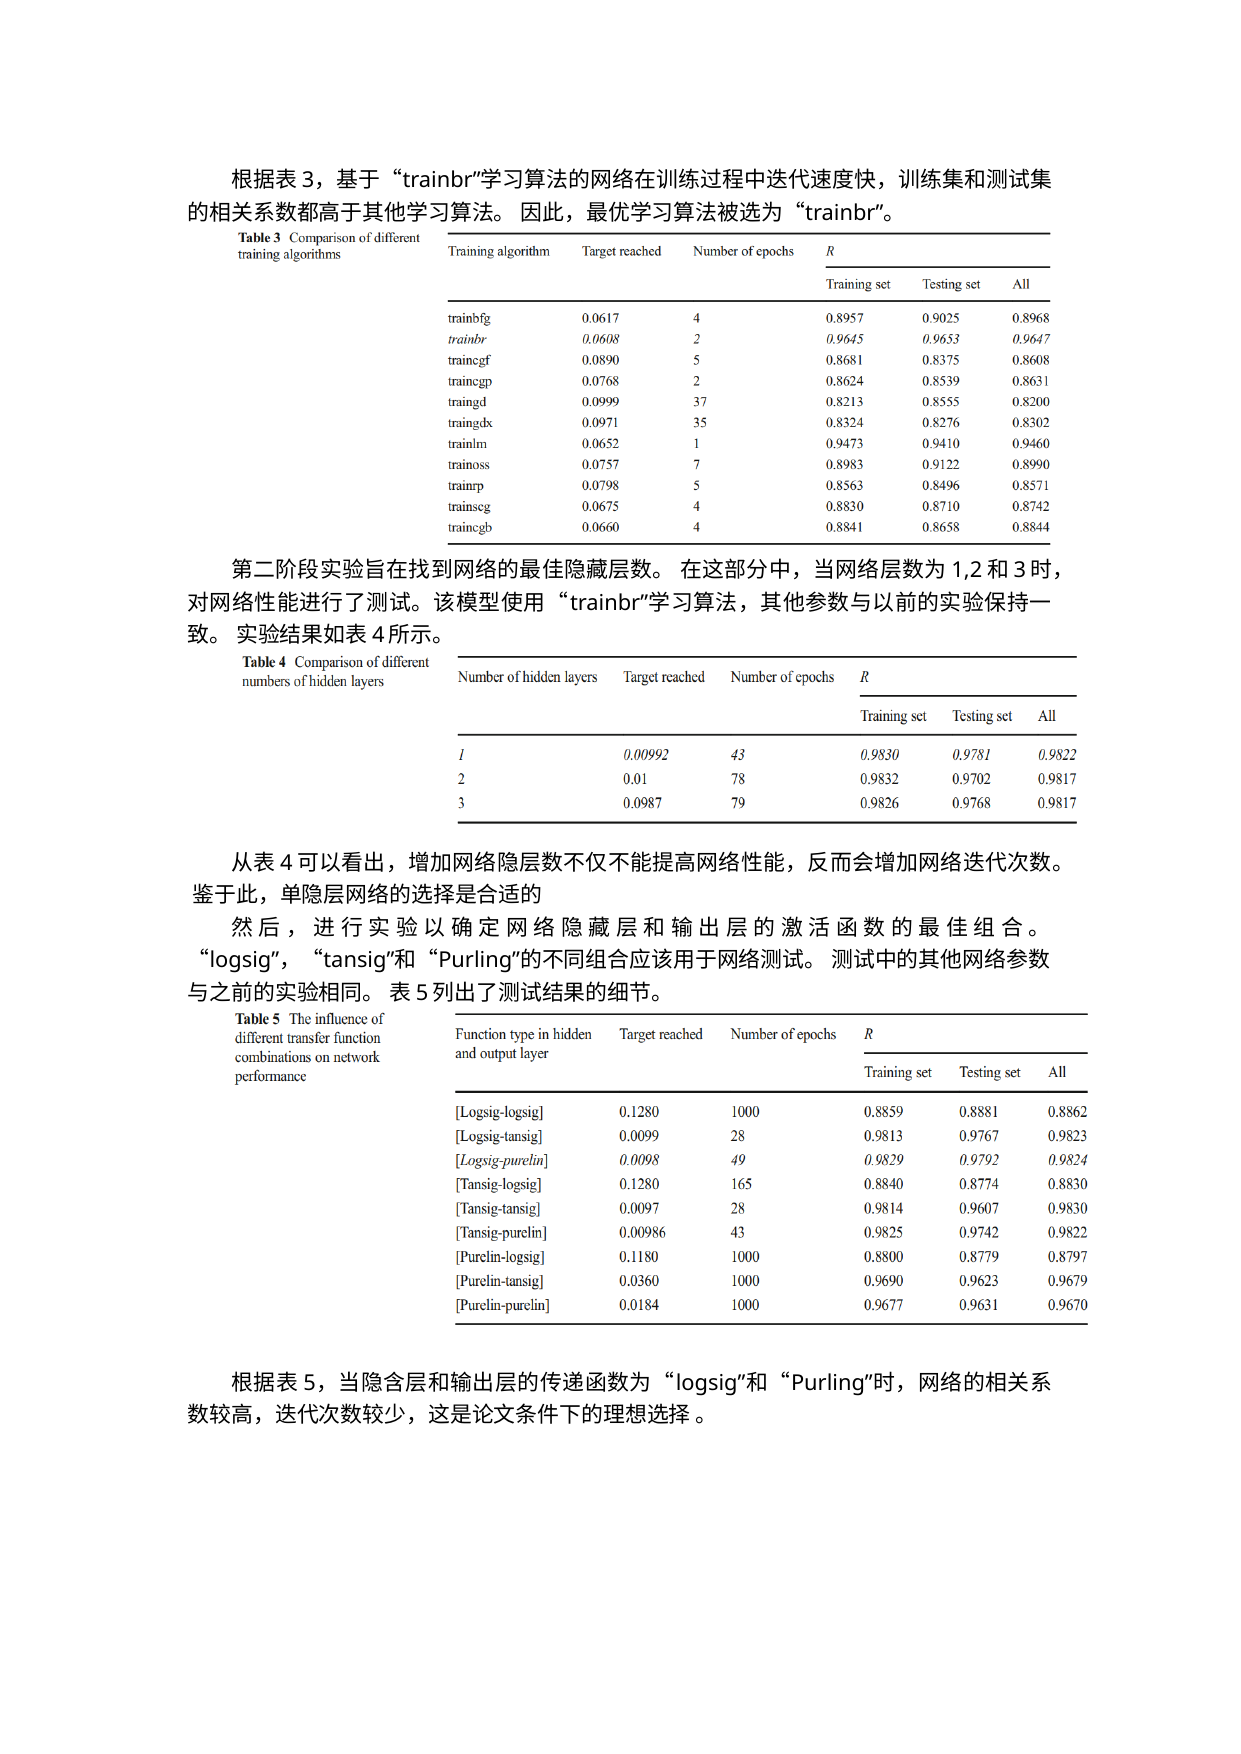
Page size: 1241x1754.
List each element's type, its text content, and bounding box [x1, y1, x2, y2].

picture [231, 1007, 1097, 1333]
text 从表4可以看出，增加网络隐层数不仅不能提高网络性能，反而会增加网络迭代次数。 鉴于此，单隐层网络的选择是合适的 [187, 844, 1053, 909]
text 根据表5，当隐含层和输出层的传递函数为“logsig”和“Purling”时，网络的相关系数较高，迭代次数较少，这是论文条件下的理想选择 。 [187, 1364, 1053, 1429]
text 根据表3，基于“trainbr”学习算法的网络在训练过程中迭代速度快，训练集和测试集的相关系数都高于其他学习算法。 因此，最优学习算法被选为“trainbr”。 [187, 162, 1053, 227]
picture [231, 649, 1082, 833]
text 然后，进行实验以确定网络隐藏层和输出层的激活函数的最佳组合。 “logsig”，“tansig”和“Purling”的不同组合应该用于网络测试。 测试中的其他网络参数与之前的实验相同。 表5列出了测试结果的细节。 [187, 909, 1053, 1007]
text 第二阶段实验旨在找到网络的最佳隐藏层数。 在这部分中，当网络层数为1,2和3时，对网络性能进行了测试。该模型使用“trainbr”学习算法，其他参数与以前的实验保持一致。 实验结果如表4所示。 [187, 552, 1053, 649]
picture [231, 227, 1059, 551]
